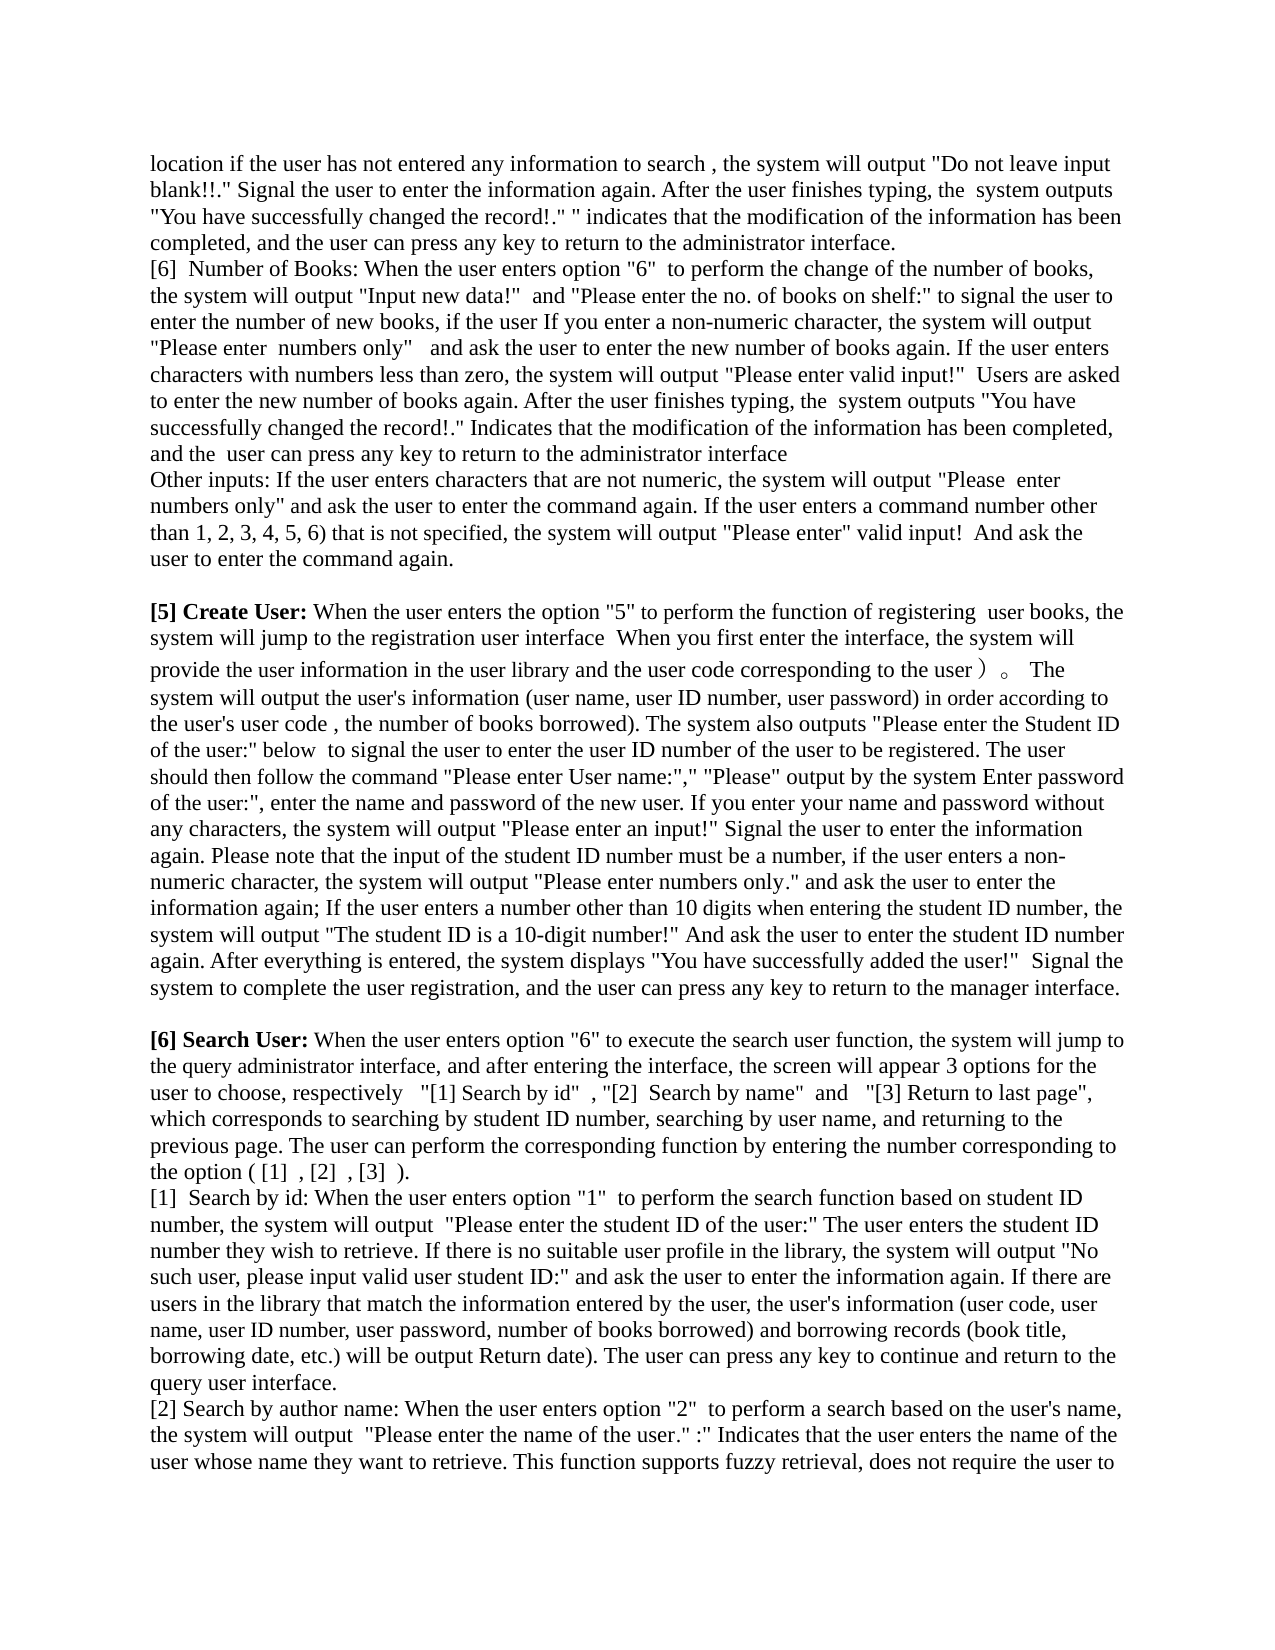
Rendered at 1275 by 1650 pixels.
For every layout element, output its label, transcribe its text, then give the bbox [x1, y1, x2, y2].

text [5] Create User: When the user enters the option "5" to perform the function of registering user books, the system will jump to the registration user interface When you first enter the interface, the system will provide the user information in the user library and the user code corresponding to the user ）。 The system will output the user's information (user name, user ID number, user password) in order according to the user's user code , the number of books borrowed). The system also outputs "Please enter the Student ID of the user:" below to signal the user to enter the user ID number of the user to be registered. The user should then follow the command "Please enter User name:"," "Please" output by the system Enter password of the user:", enter the name and password of the new user. If you enter your name and password without any characters, the system will output "Please enter an input!" Signal the user to enter the information again. Please note that the input of the student ID number must be a number, if the user enters a non-numeric character, the system will output "Please enter numbers only." and ask the user to enter the information again; If the user enters a number other than 10 digits when entering the student ID number, the system will output "The student ID is a 10-digit number!" And ask the user to enter the student ID number again. After everything is entered, the system displays "You have successfully added the user!" Signal the system to complete the user registration, and the user can press any key to return to the manager interface. [150, 598, 1125, 1000]
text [150, 1395, 1125, 1474]
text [150, 150, 1125, 255]
text [6] Number of Books: When the user enters option "6" to perform the change of the number of books, the system will output "Input new data!" and "Please enter the no. of books on shelf:" to signal the user to enter the number of new books, if the user If you enter a non-numeric character, the system will output "Please enter numbers only" and ask the user to enter the new number of books again. If the user enters characters with numbers less than zero, the system will output "Please enter valid input!" Users are asked to enter the new number of books again. After the user finishes typing, the system outputs "You have successfully changed the record!." Indicates that the modification of the information has been completed, and the user can press any key to return to the administrator interface [150, 255, 1125, 466]
text [6] Search User: When the user enters option "6" to execute the search user function, the system will jump to the query administrator interface, and after entering the interface, the screen will appear 3 options for the user to choose, respectively "[1] Search by id" , "[2] Search by name" and "[3] Return to last page", which corresponds to searching by student ID number, searching by user name, and returning to the previous page. The user can perform the corresponding function by entering the number corresponding to the option ( [1] , [2] , [3] ). [150, 1026, 1125, 1184]
text Other inputs: If the user enters characters that are not numeric, the system will output "Please enter numbers only" and ask the user to enter the command again. If the user enters a command number other than 1, 2, 3, 4, 5, 6) that is not specified, the system will output "Please enter" valid input! And ask the user to enter the command again. [150, 466, 1125, 572]
text [1] Search by id: When the user enters option "1" to perform the search function based on student ID number, the system will output "Please enter the student ID of the user:" The user enters the student ID number they wish to retrieve. If there is no suitable user profile in the library, the system will output "No such user, please input valid user student ID:" and ask the user to enter the information again. If there are users in the library that match the information entered by the user, the user's information (user code, user name, user ID number, user password, number of books borrowed) and borrowing records (book title, borrowing date, etc.) will be output Return date). The user can press any key to continue and return to the query user interface. [150, 1184, 1125, 1395]
